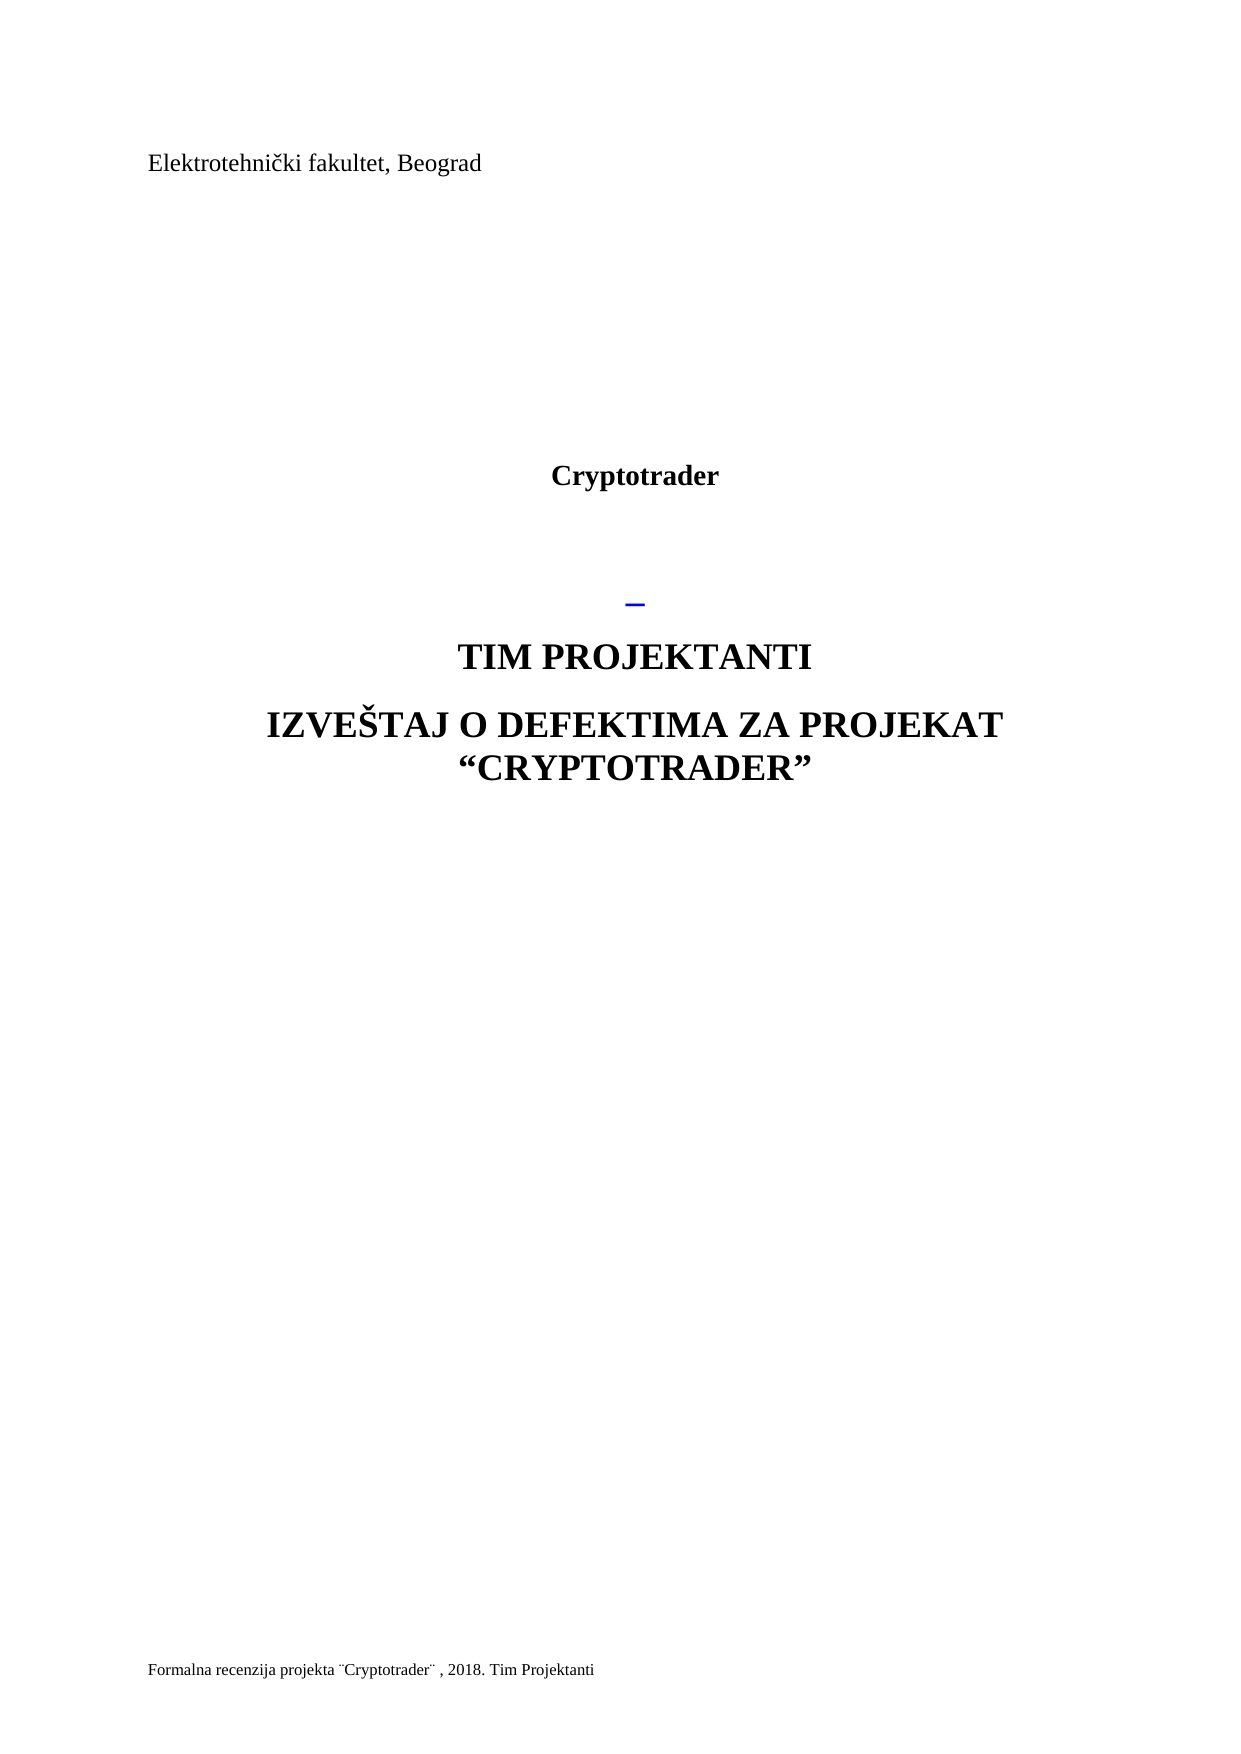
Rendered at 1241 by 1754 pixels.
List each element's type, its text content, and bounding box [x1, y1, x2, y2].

title TIM Projektanti [148, 634, 1122, 677]
title _ [148, 566, 1122, 609]
text Elektrotehnički fakultet, Beograd [148, 148, 1122, 176]
title izveŠtaj o defektima za PROJEKAT “Cryptotrader” [148, 702, 1122, 789]
text Cryptotrader [148, 458, 1122, 492]
